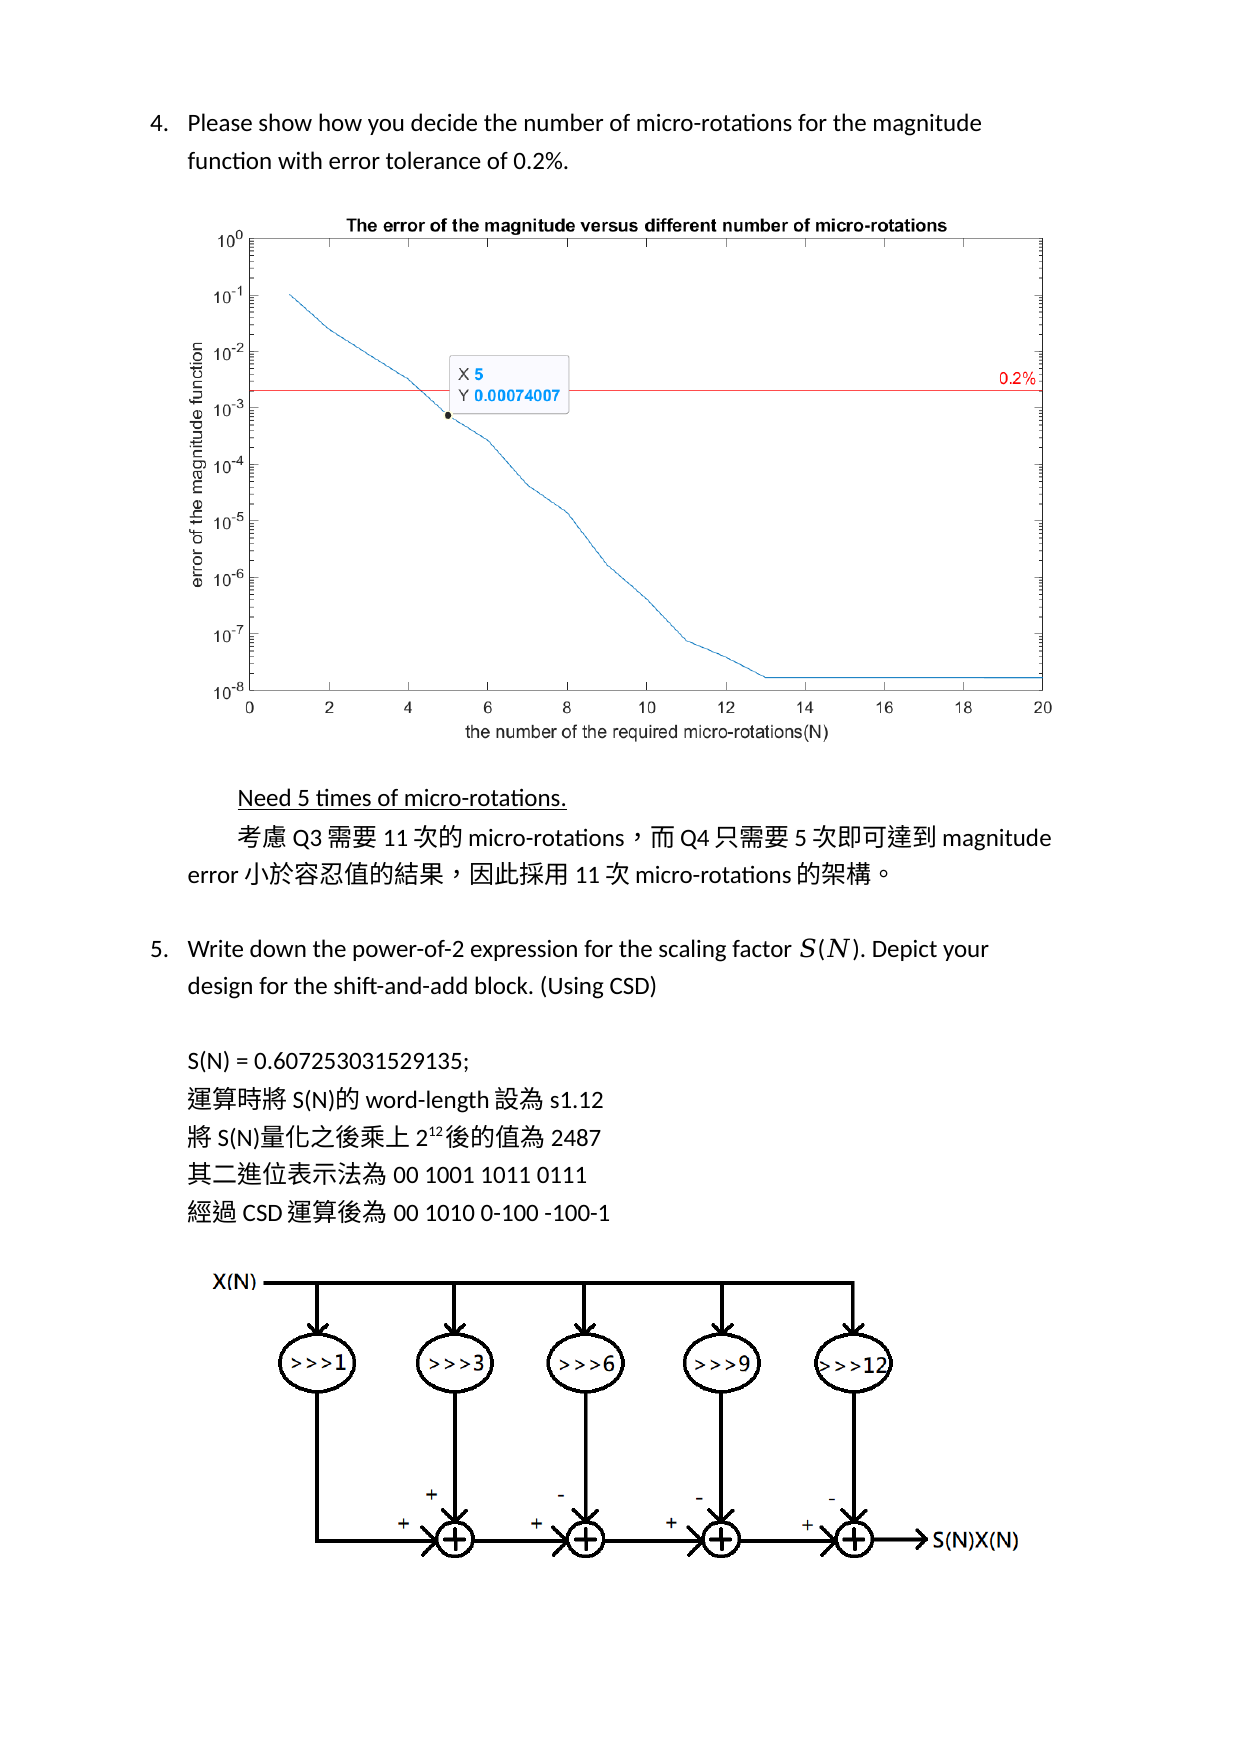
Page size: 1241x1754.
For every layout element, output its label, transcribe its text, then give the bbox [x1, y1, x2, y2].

text 考慮Q3需要 11次的micro-rotations，而Q4只需要5次即可達到magnitude error 小於容忍值的結果，因此採用11次micro-rotations的架構。 [187, 817, 1053, 892]
text 其二進位表示法為 00 1001 1011 0111 [187, 1154, 1053, 1192]
list Please show how you decide the number of micro-rotations for the magnitude function with error tolerance of 0.2%. [150, 104, 1053, 179]
list Write down the power-of-2 expression for the scaling factor 𝑆(𝑁). Depict your design for the shift-and-add block. (Using CSD) [150, 929, 1053, 1004]
text S(N) = 0.607253031529135; [187, 1042, 1053, 1079]
picture [187, 216, 1053, 743]
list Need 5 times of micro-rotations. [237, 779, 1053, 817]
text 經過CSD運算後為 00 1010 0-100 -100-1 [187, 1192, 1053, 1229]
text 將S(N)量化之後乘上212後的值為2487 [187, 1117, 1053, 1154]
text 運算時將S(N)的word-length設為s1.12 [187, 1079, 1053, 1117]
picture [207, 1266, 1033, 1562]
